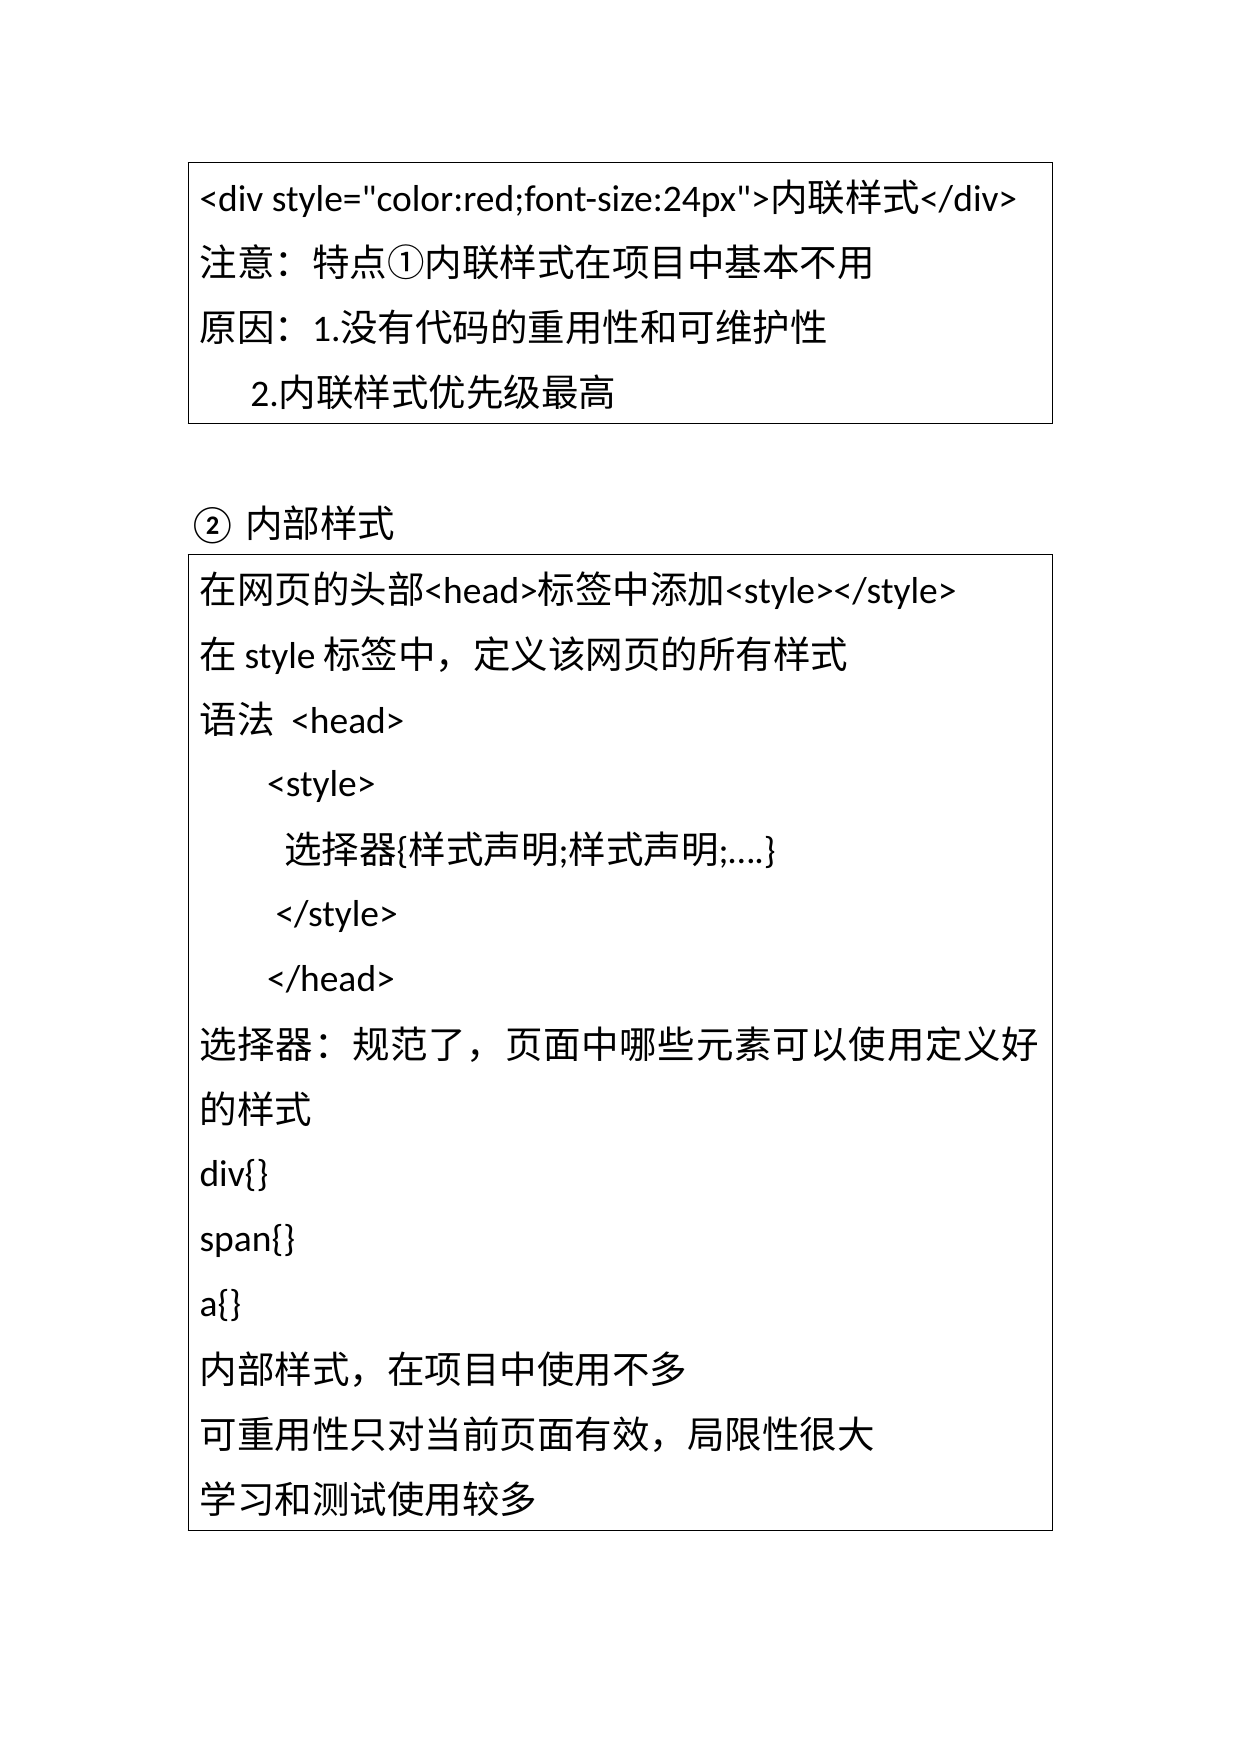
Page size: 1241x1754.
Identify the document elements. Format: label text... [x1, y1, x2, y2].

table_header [189, 163, 1052, 423]
text ②内部样式 [187, 489, 1053, 554]
table_header 在网页的头部<head>标签中添加<style></style> 在style标签中，定义该网页的所有样式 语法 <head> <style> 选择器{样式声明;样式声明;….} </style> </head> 选择器：规范了，页面中哪些元素可以使用定义好的样式 div{} span{} a{} 内部样式，在项目中使用不多 可重用性只对当前页面有效，局限性很大 学习和测试使用较多 [189, 555, 1052, 1530]
